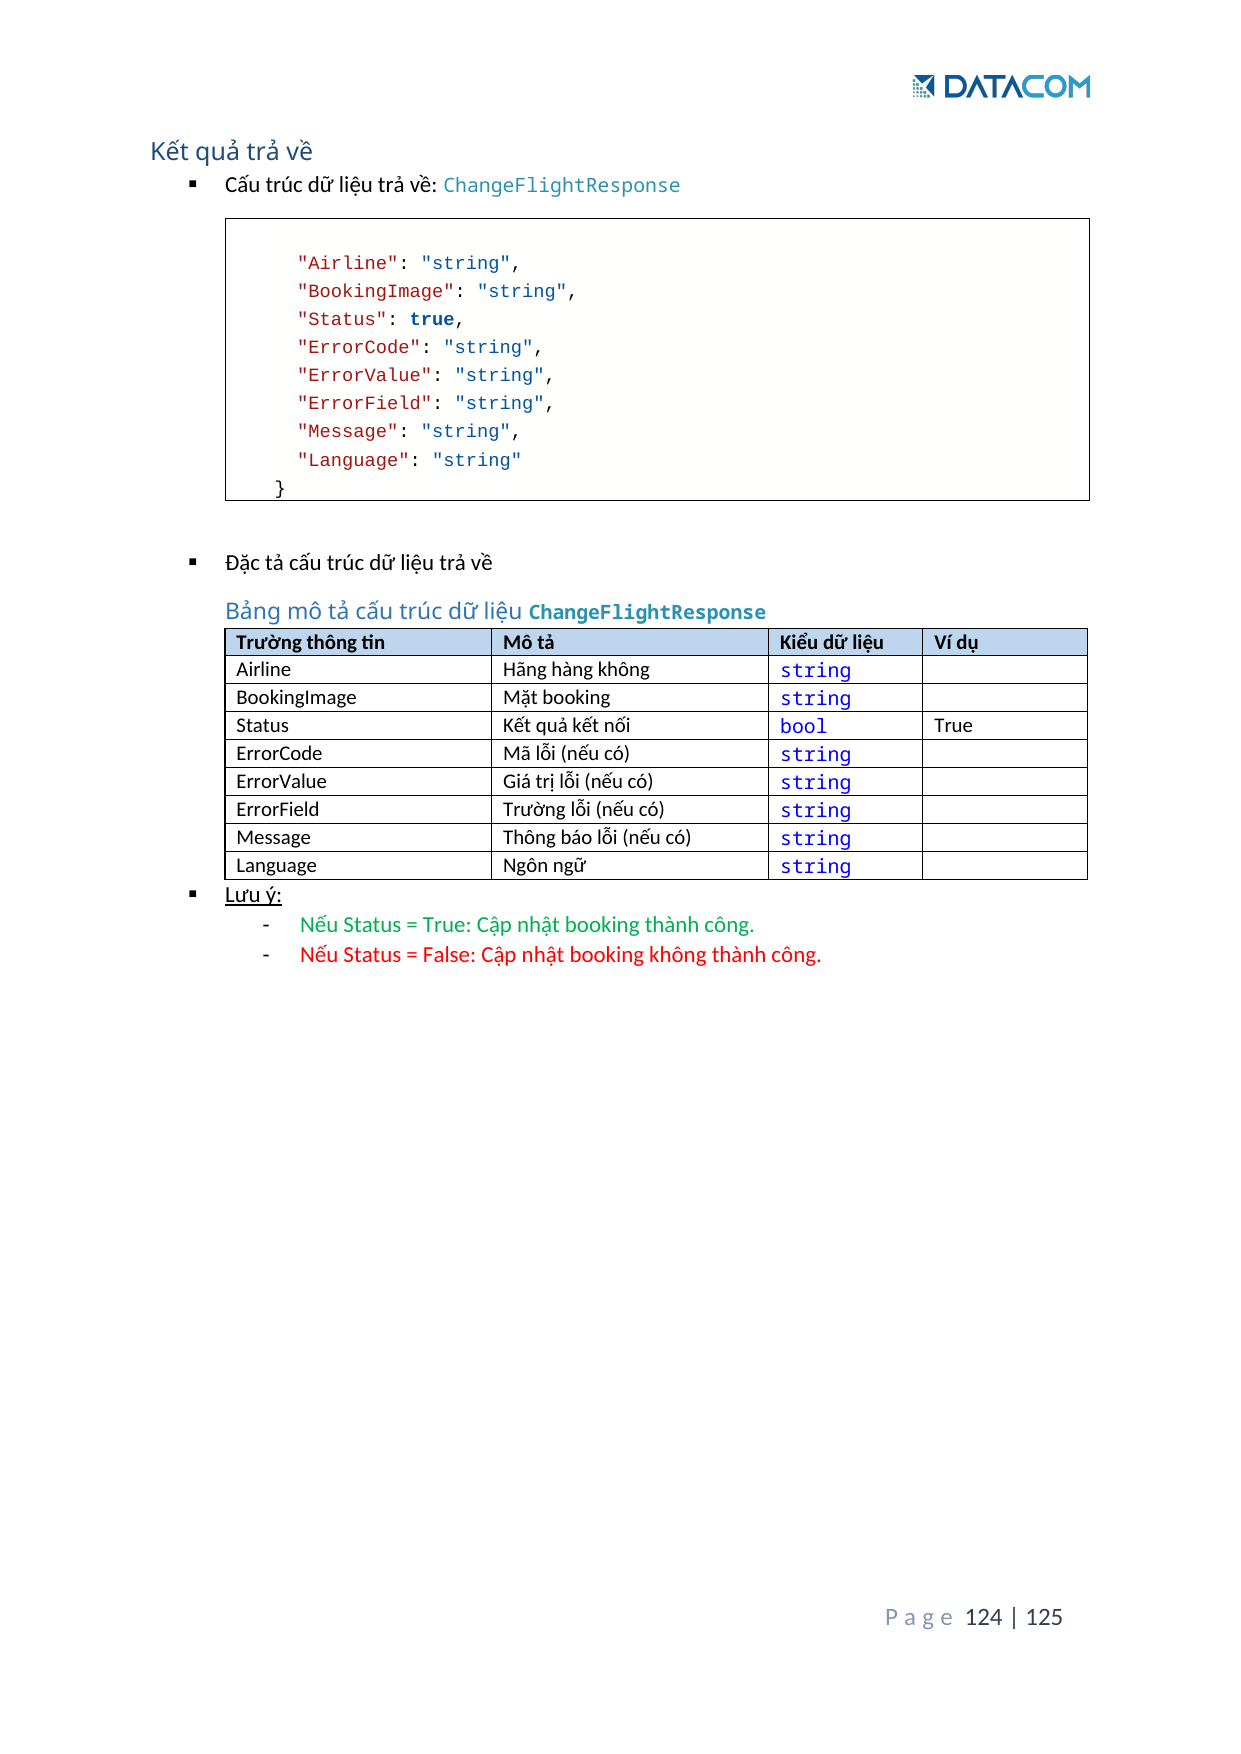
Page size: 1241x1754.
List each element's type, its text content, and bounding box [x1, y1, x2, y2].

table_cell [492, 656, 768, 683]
list Nếu Status = True: Cập nhật booking thành công. [262, 910, 1090, 938]
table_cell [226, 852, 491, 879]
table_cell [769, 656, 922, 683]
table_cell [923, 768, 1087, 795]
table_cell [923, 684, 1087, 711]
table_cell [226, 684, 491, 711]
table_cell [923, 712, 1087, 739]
list Đặc tả cấu trúc dữ liệu trả về [187, 548, 1090, 576]
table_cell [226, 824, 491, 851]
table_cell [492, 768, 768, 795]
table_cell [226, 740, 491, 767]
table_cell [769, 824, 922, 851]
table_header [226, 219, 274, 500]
picture [912, 75, 1091, 98]
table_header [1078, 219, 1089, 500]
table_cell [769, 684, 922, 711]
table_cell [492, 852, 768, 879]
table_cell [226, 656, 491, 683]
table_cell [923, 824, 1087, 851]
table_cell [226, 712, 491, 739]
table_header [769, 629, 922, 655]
list Nếu Status = False: Cập nhật booking không thành công. [262, 940, 1090, 968]
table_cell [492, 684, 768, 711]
list Lưu ý: [187, 880, 1090, 908]
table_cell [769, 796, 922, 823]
subtitle Bảng mô tả cấu trúc dữ liệu ChangeFlightResponse [150, 594, 1090, 626]
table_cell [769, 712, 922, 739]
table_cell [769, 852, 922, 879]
list Cấu trúc dữ liệu trả về: ChangeFlightResponse [187, 171, 1090, 199]
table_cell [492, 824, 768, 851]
subtitle Kết quả trả về [150, 134, 1090, 168]
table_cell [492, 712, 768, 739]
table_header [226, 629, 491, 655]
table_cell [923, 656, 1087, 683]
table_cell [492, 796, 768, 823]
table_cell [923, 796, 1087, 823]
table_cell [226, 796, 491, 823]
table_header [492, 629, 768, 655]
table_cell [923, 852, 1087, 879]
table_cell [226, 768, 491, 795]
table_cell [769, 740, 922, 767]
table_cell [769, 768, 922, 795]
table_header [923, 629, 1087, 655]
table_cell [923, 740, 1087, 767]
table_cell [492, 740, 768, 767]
